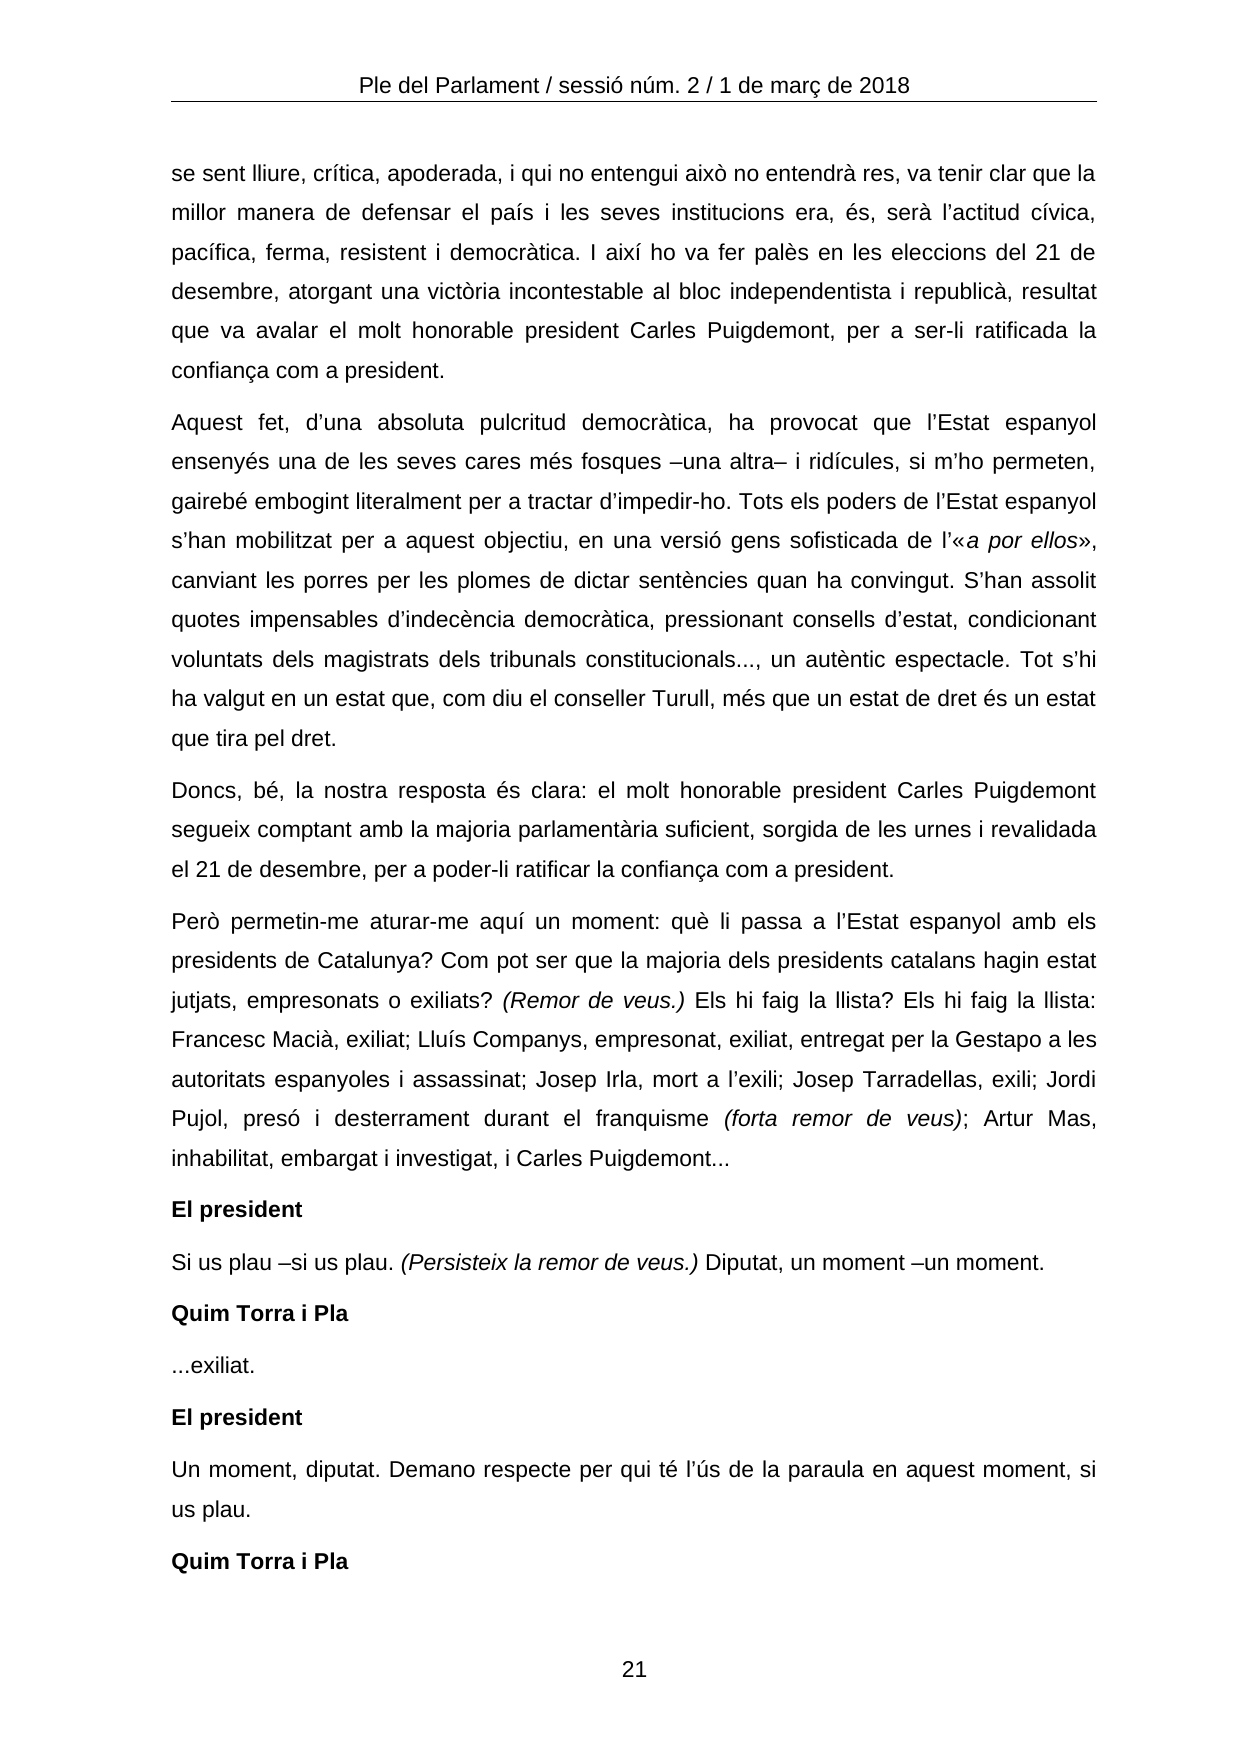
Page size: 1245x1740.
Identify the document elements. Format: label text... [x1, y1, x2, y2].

text Doncs, bé, la nostra resposta és clara: el molt honorable president Carles Puigdemont segueix comptant amb la majoria parlamentària suficient, sorgida de les urnes i revalidada el 21 de desembre, per a poder-li ratificar la confiança com a president. [171, 777, 1097, 882]
text El president [171, 1404, 1097, 1431]
text Quim Torra i Pla [171, 1300, 1097, 1327]
text Aquest fet, d’una absoluta pulcritud democràtica, ha provocat que l’Estat espanyol ensenyés una de les seves cares més fosques –una altra– i ridícules, si m’ho permeten, gairebé embogint literalment per a tractar d’impedir-ho. Tots els poders de l’Estat espanyol s’han mobilitzat per a aquest objectiu, en una versió gens sofisticada de l’«a por ellos», canviant les porres per les plomes de dictar sentències quan ha convingut. S’han assolit quotes impensables d’indecència democràtica, pressionant consells d’estat, condicionant voluntats dels magistrats dels tribunals constitucionals..., un autèntic espectacle. Tot s’hi ha valgut en un estat que, com diu el conseller Turull, més que un estat de dret és un estat que tira pel dret. [171, 409, 1097, 751]
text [171, 159, 1097, 383]
text Quim Torra i Pla [171, 1548, 1097, 1574]
text Si us plau –si us plau. (Persisteix la remor de veus.) Diputat, un moment –un moment. [171, 1248, 1097, 1275]
text Però permetin-me aturar-me aquí un moment: què li passa a l’Estat espanyol amb els presidents de Catalunya? Com pot ser que la majoria dels presidents catalans hagin estat jutjats, empresonats o exiliats? (Remor de veus.) Els hi faig la llista? Els hi faig la llista: Francesc Macià, exiliat; Lluís Companys, empresonat, exiliat, entregat per la Gestapo a les autoritats espanyoles i assassinat; Josep Irla, mort a l’exili; Josep Tarradellas, exili; Jordi Pujol, presó i desterrament durant el franquisme (forta remor de veus); Artur Mas, inhabilitat, embargat i investigat, i Carles Puigdemont... [171, 908, 1097, 1171]
text ...exiliat. [171, 1352, 1097, 1379]
text El president [171, 1196, 1097, 1223]
text Un moment, diputat. Demano respecte per qui té l’ús de la paraula en aquest moment, si us plau. [171, 1456, 1097, 1522]
